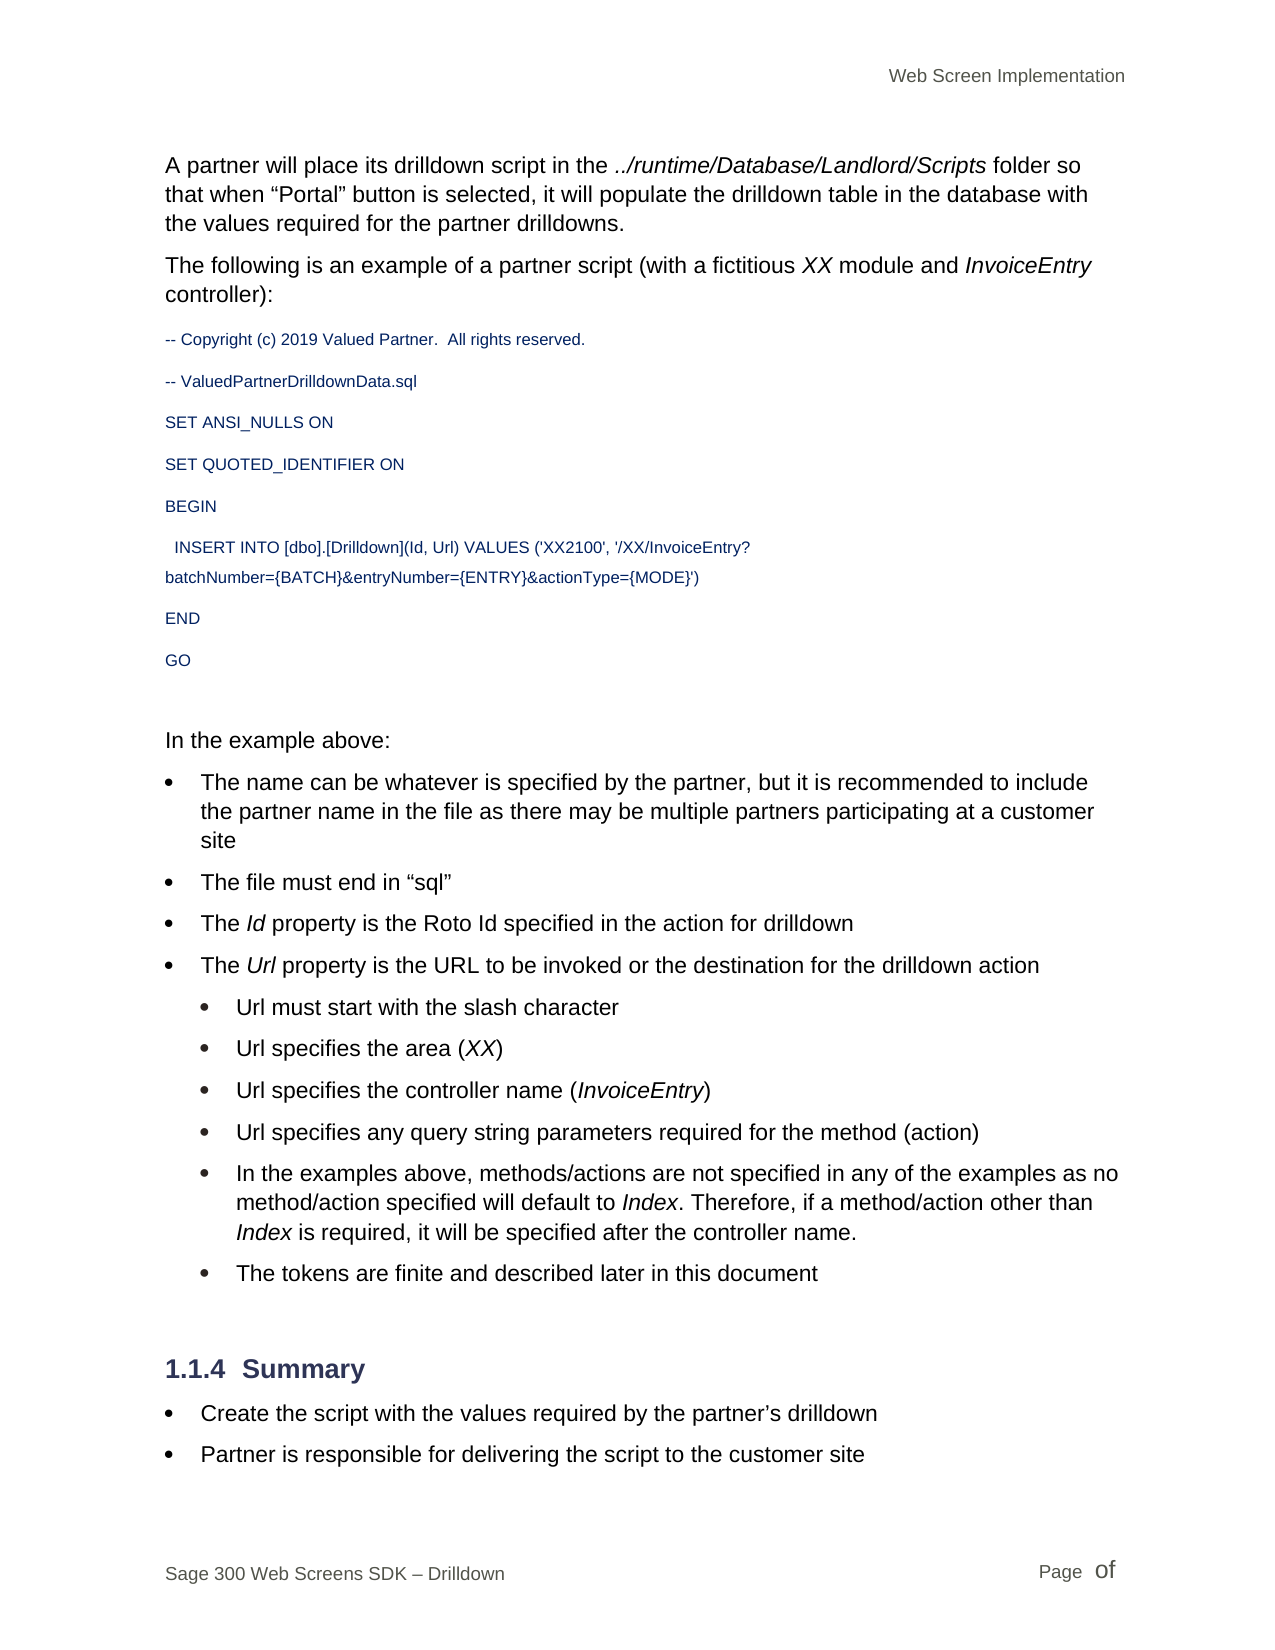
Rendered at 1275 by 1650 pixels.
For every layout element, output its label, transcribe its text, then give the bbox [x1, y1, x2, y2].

text SET QUOTED_IDENTIFIER ON [165, 445, 1125, 474]
text The name can be whatever is specified by the partner, but it is recommended to include the partner name in the file as there may be multiple partners participating at a customer site [165, 766, 1125, 853]
list Url must start with the slash character [200, 991, 1125, 1020]
text The Id property is the Roto Id specified in the action for drilldown [165, 907, 1125, 937]
text Create the script with the values required by the partner’s drilldown [165, 1397, 1125, 1426]
list The tokens are finite and described later in this document [200, 1257, 1125, 1287]
text A partner will place its drilldown script in the ../runtime/Database/Landlord/Scripts folder so that when “Portal” button is selected, it will populate the drilldown table in the database with the values required for the partner drilldowns. [165, 149, 1125, 237]
text GO [165, 641, 1125, 670]
text SET ANSI_NULLS ON [165, 403, 1125, 432]
text The file must end in “sql” [165, 866, 1125, 895]
text END [165, 599, 1125, 628]
text Partner is responsible for delivering the script to the customer site [165, 1439, 1125, 1468]
list In the examples above, methods/actions are not specified in any of the examples as no method/action specified will default to Index. Therefore, if a method/action other than Index is required, it will be specified after the controller name. [200, 1157, 1125, 1245]
text -- ValuedPartnerDrilldownData.sql [165, 362, 1125, 391]
text The following is an example of a partner script (with a fictitious XX module and InvoiceEntry controller): [165, 249, 1125, 307]
text INSERT INTO [dbo].[Drilldown](Id, Url) VALUES ('XX2100', '/XX/InvoiceEntry?batchNumber={BATCH}&entryNumber={ENTRY}&actionType={MODE}') [165, 528, 1125, 587]
text The Url property is the URL to be invoked or the destination for the drilldown action [165, 949, 1125, 978]
list Url specifies any query string parameters required for the method (action) [200, 1116, 1125, 1145]
text In the example above: [165, 724, 1125, 753]
list Url specifies the area (XX) [200, 1032, 1125, 1062]
list Url specifies the controller name (InvoiceEntry) [200, 1074, 1125, 1103]
subtitle Summary [165, 1353, 1125, 1384]
text -- Copyright (c) 2019 Valued Partner. All rights reserved. [165, 320, 1125, 349]
text BEGIN [165, 487, 1125, 516]
